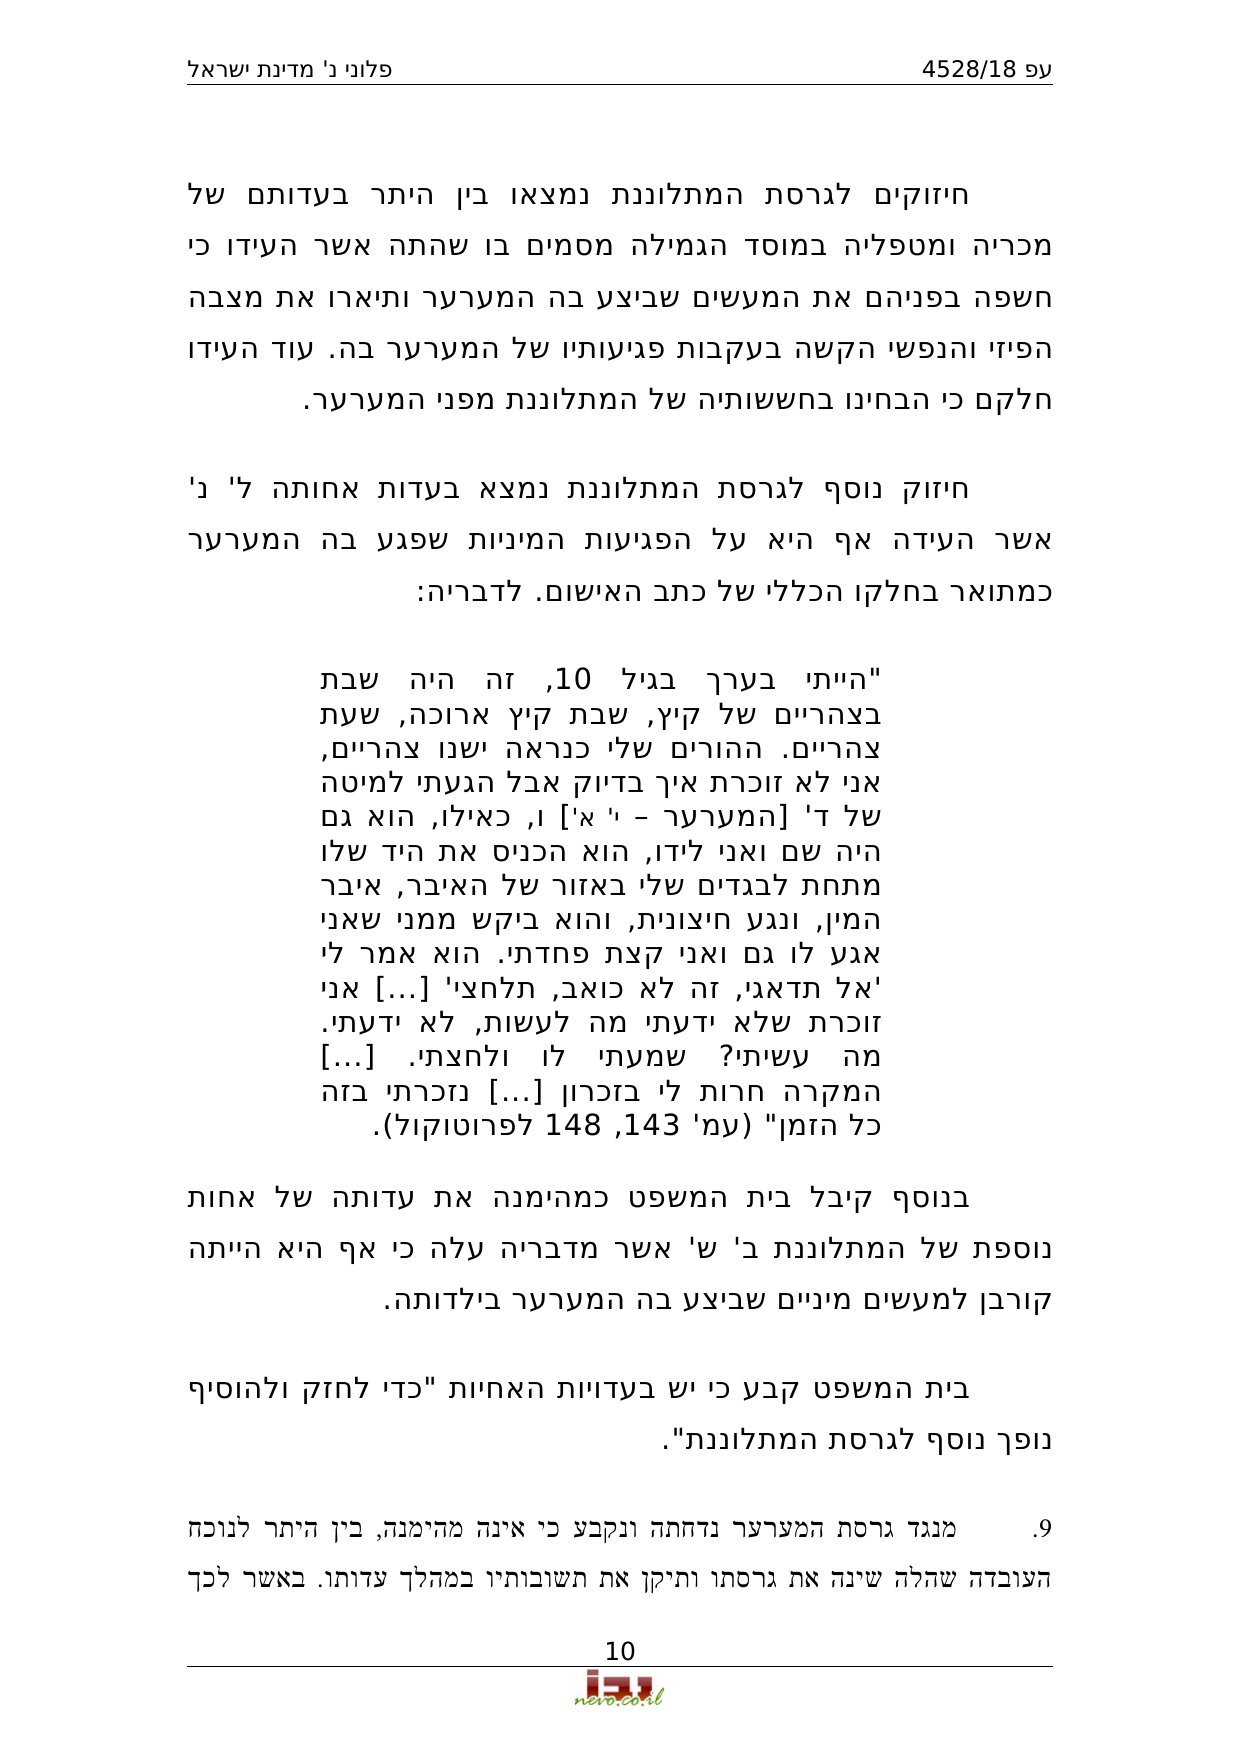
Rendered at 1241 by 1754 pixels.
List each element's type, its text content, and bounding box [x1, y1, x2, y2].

text חיזוקים לגרסת המתלוננת נמצאו בין היתר בעדותם של מכריה ומטפליה במוסד הגמילה מסמים בו שהתה אשר העידו כי חשפה בפניהם את המעשים שביצע בה המערער ותיארו את מצבה הפיזי והנפשי הקשה בעקבות פגיעותיו של המערער בה. עוד העידו חלקם כי הבחינו בחששותיה של המתלוננת מפני המערער. [187, 177, 1053, 416]
text חיזוק נוסף לגרסת המתלוננת נמצא בעדות אחותה ל' נ' אשר העידה אף היא על הפגיעות המיניות שפגע בה המערער כמתואר בחלקו הכללי של כתב האישום. לדבריה: [187, 471, 1053, 608]
text בית המשפט קבע כי יש בעדויות האחיות "כדי לחזק ולהוסיף נופך נוסף לגרסת המתלוננת". [187, 1371, 1053, 1457]
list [187, 1511, 1053, 1594]
text בנוסף קיבל בית המשפט כמהימנה את עדותה של אחות נוספת של המתלוננת ב' ש' אשר מדבריה עלה כי אף היא הייתה קורבן למעשים מיניים שביצע בה המערער בילדותה. [187, 1180, 1053, 1316]
picture [574, 1669, 666, 1707]
text "הייתי בערך בגיל 10, זה היה שבת בצהריים של קיץ, שבת קיץ ארוכה, שעת צהריים. ההורים שלי כנראה ישנו צהריים, אני לא זוכרת איך בדיוק אבל הגעתי למיטה של ד' [המערער – י' א'] ו, כאילו, הוא גם היה שם ואני לידו, הוא הכניס את היד שלו מתחת לבגדים שלי באזור של האיבר, איבר המין, ונגע חיצונית, והוא ביקש ממני שאני אגע לו גם ואני קצת פחדתי. הוא אמר לי 'אל תדאגי, זה לא כואב, תלחצי' [...] אני זוכרת שלא ידעתי מה לעשות, לא ידעתי. מה עשיתי? שמעתי לו ולחצתי. [...] המקרה חרות לי בזכרון [...] נזכרתי בזה כל הזמן" (עמ' 143, 148 לפרוטוקול). [320, 662, 882, 1142]
